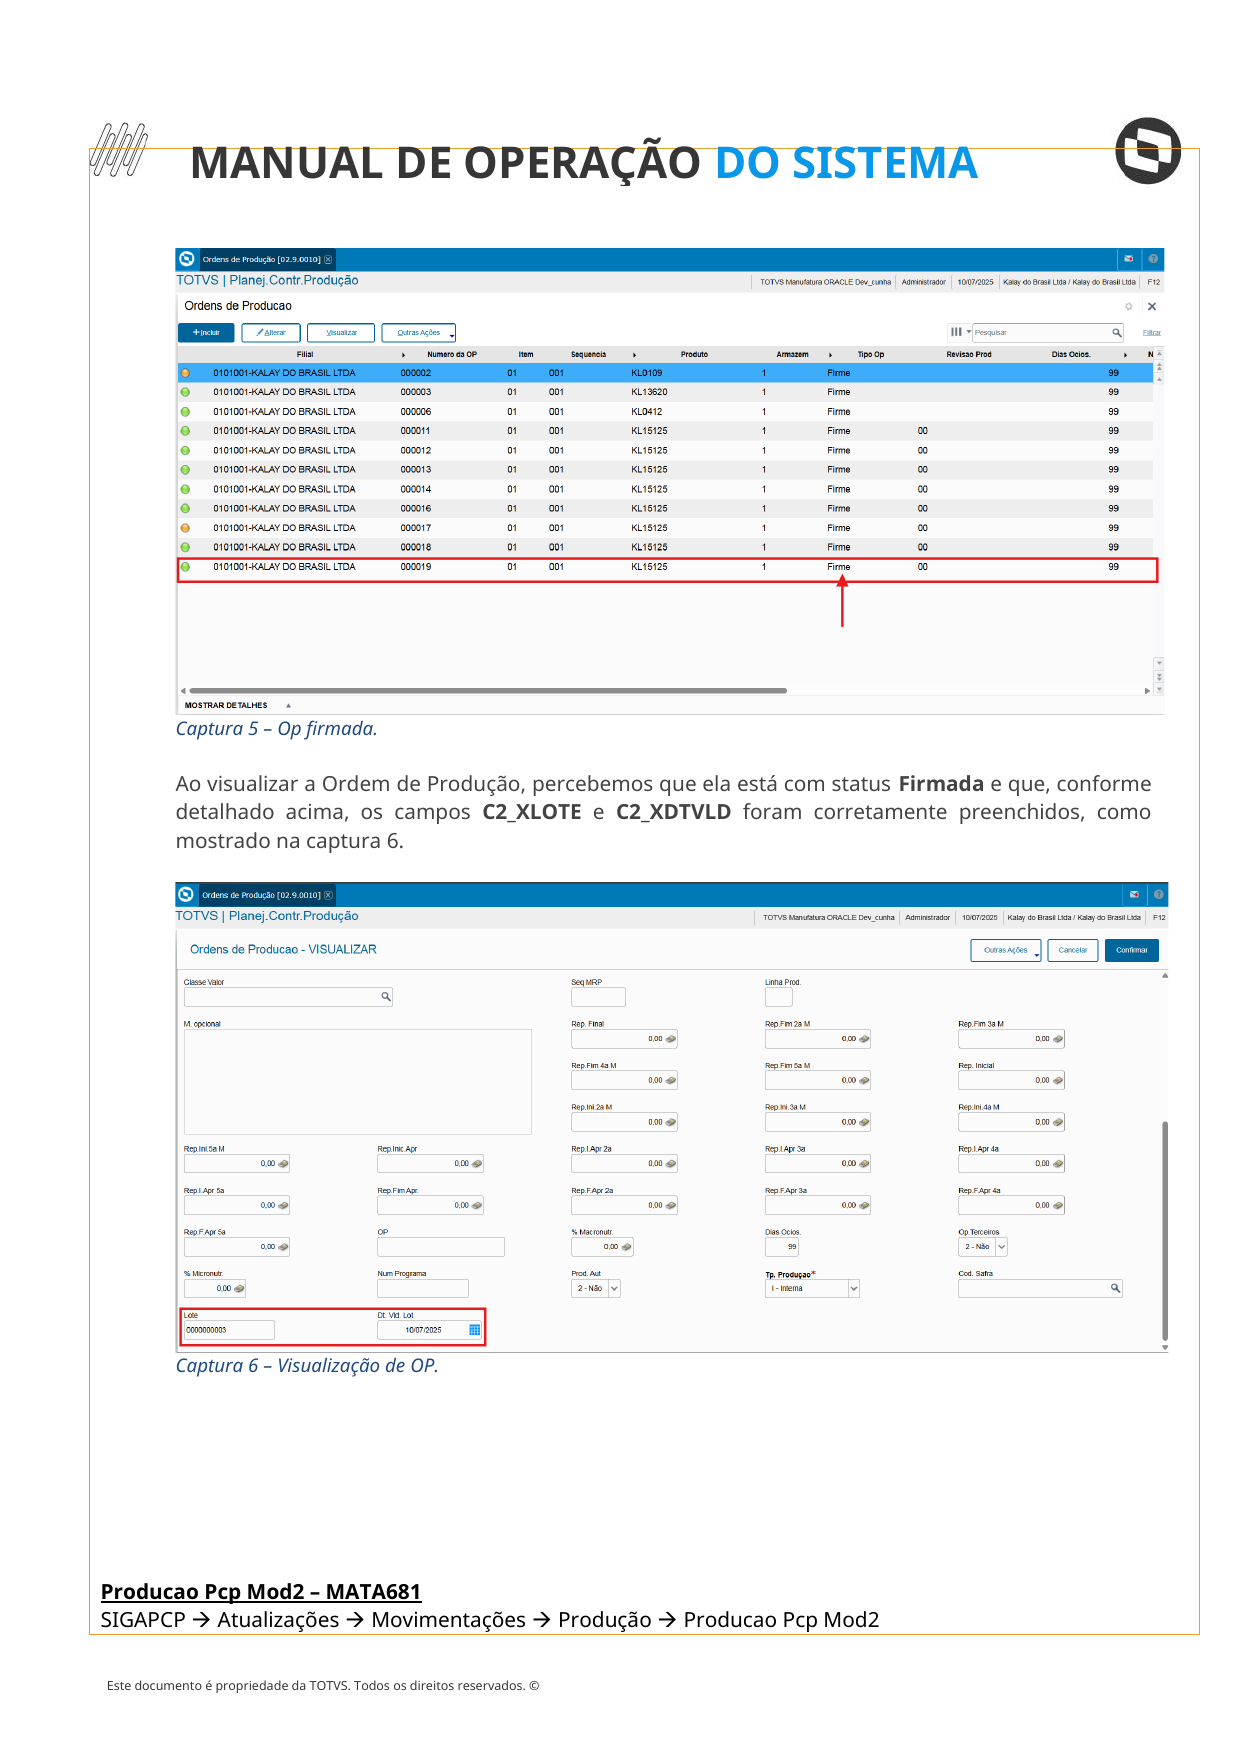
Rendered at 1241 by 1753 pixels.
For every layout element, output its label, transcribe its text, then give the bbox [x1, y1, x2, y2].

picture [180, 897, 192, 901]
picture [175, 248, 1165, 715]
picture [1149, 255, 1157, 262]
picture [179, 887, 191, 897]
picture [88, 73, 1182, 148]
picture [175, 882, 1169, 1353]
picture [1155, 890, 1163, 898]
picture [181, 261, 193, 266]
